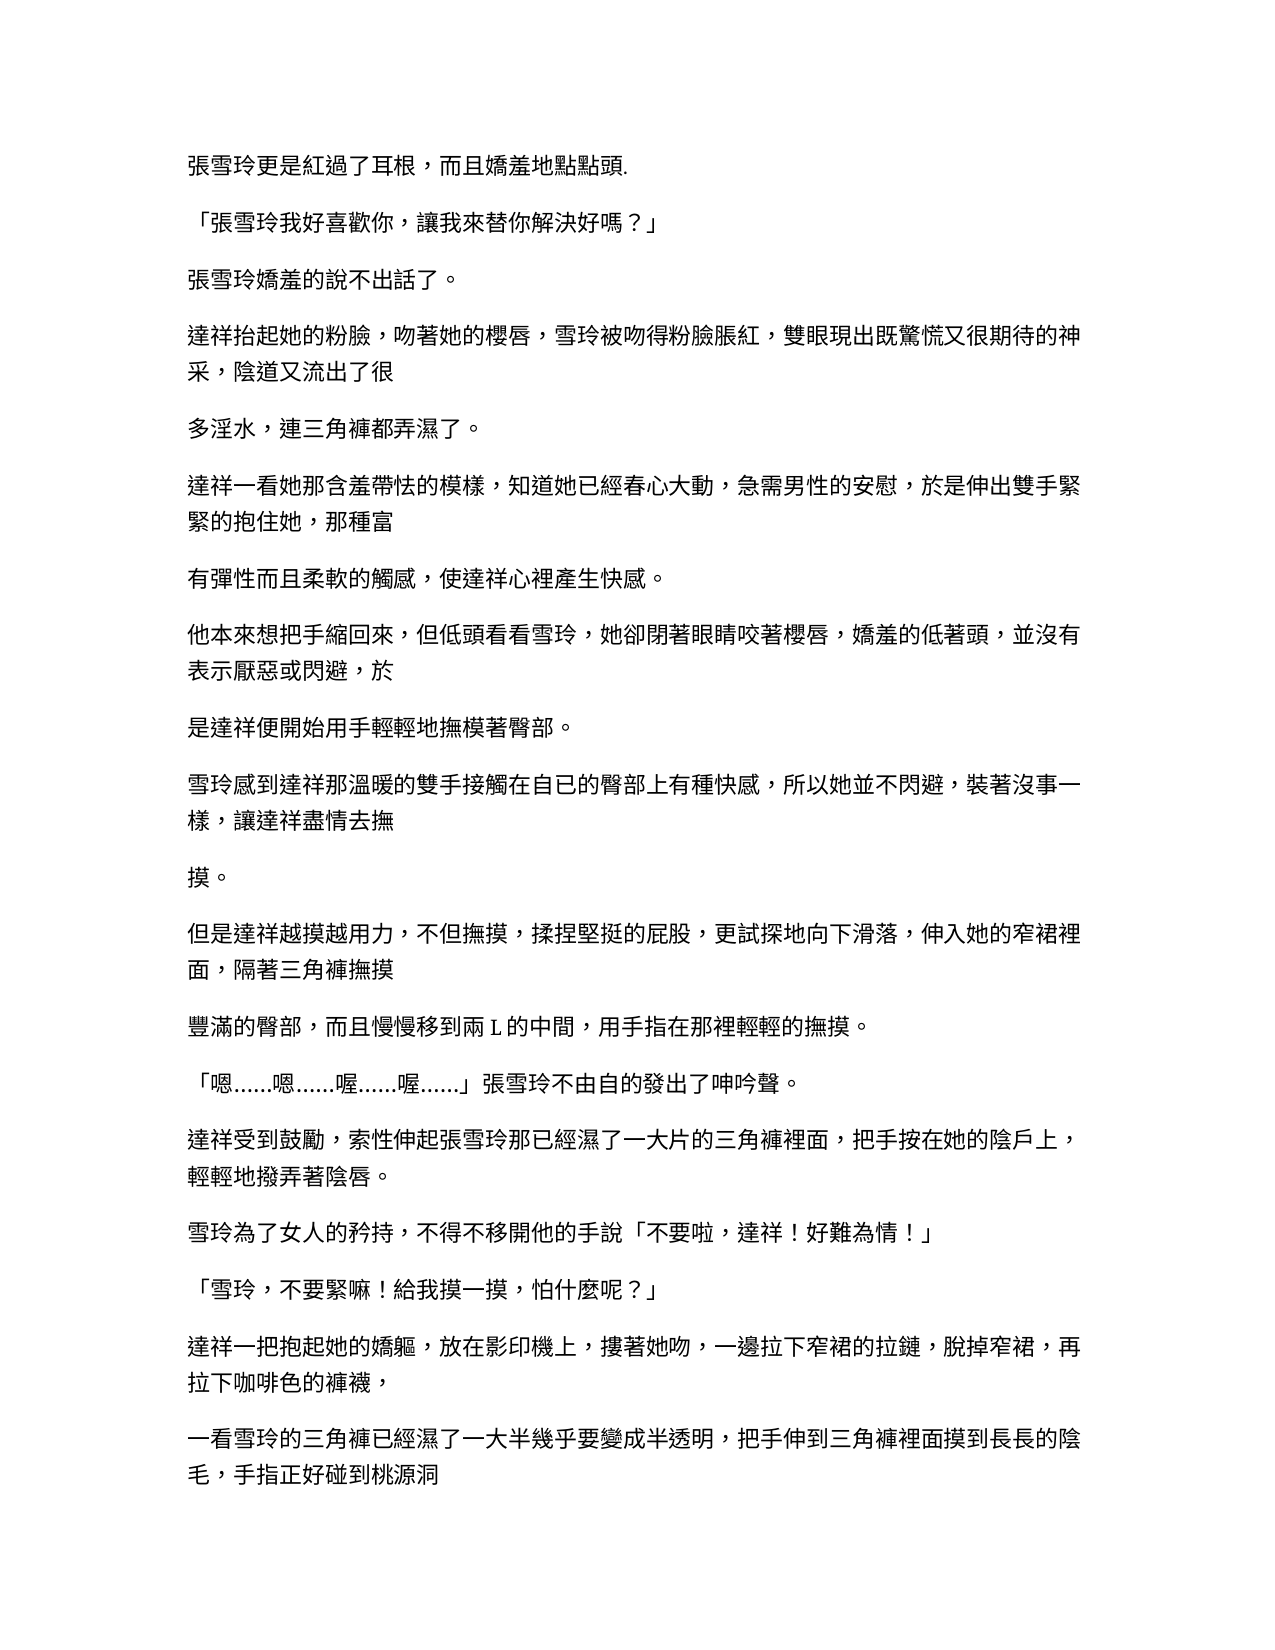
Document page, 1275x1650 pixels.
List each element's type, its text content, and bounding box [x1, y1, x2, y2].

text 但是達祥越摸越用力，不但撫摸，揉捏堅挺的屁股，更試探地向下滑落，伸入她的窄裙裡面，隔著三角褲撫摸 [187, 918, 1087, 985]
text 是達祥便開始用手輕輕地撫模著臀部。 [187, 712, 1087, 743]
text 達祥抬起她的粉臉，吻著她的櫻唇，雪玲被吻得粉臉脹紅，雙眼現出既驚慌又很期待的神采，陰道又流出了很 [187, 320, 1087, 387]
text 有彈性而且柔軟的觸感，使達祥心裡產生快感。 [187, 562, 1087, 594]
text 「嗯……嗯……喔……喔……」張雪玲不由自的發出了呻吟聲。 [187, 1068, 1087, 1099]
text 達祥一把抱起她的嬌軀，放在影印機上，摟著她吻，一邊拉下窄裙的拉鏈，脫掉窄裙，再拉下咖啡色的褲襪， [187, 1331, 1087, 1398]
text 張雪玲嬌羞的說不出話了。 [187, 263, 1087, 295]
text 他本來想把手縮回來，但低頭看看雪玲，她卻閉著眼睛咬著櫻唇，嬌羞的低著頭，並沒有表示厭惡或閃避，於 [187, 619, 1087, 686]
text 雪玲感到達祥那溫暖的雙手接觸在自已的臀部上有種快感，所以她並不閃避，裝著沒事一樣，讓達祥盡情去撫 [187, 769, 1087, 836]
text 達祥一看她那含羞帶怯的模樣，知道她已經春心大動，急需男性的安慰，於是伸出雙手緊緊的抱住她，那種富 [187, 470, 1087, 537]
text 「張雪玲我好喜歡你，讓我來替你解決好嗎？」 [187, 207, 1087, 238]
text 豐滿的臀部，而且慢慢移到兩L 的中間，用手指在那裡輕輕的撫摸。 [187, 1011, 1087, 1042]
text 多淫水，連三角褲都弄濕了。 [187, 413, 1087, 444]
text 一看雪玲的三角褲已經濕了一大半幾乎要變成半透明，把手伸到三角褲裡面摸到長長的陰毛，手指正好碰到桃源洞 [187, 1423, 1087, 1491]
text 「雪玲，不要緊嘛！給我摸一摸，怕什麼呢？」 [187, 1274, 1087, 1305]
text 張雪玲更是紅過了耳根，而且嬌羞地點點頭. [187, 150, 1087, 181]
text 摸。 [187, 861, 1087, 893]
text 達祥受到鼓勵，索性伸起張雪玲那已經濕了一大片的三角褲裡面，把手按在她的陰戶上，輕輕地撥弄著陰唇。 [187, 1124, 1087, 1192]
text 雪玲為了女人的矜持，不得不移開他的手說「不要啦，達祥！好難為情！」 [187, 1217, 1087, 1248]
